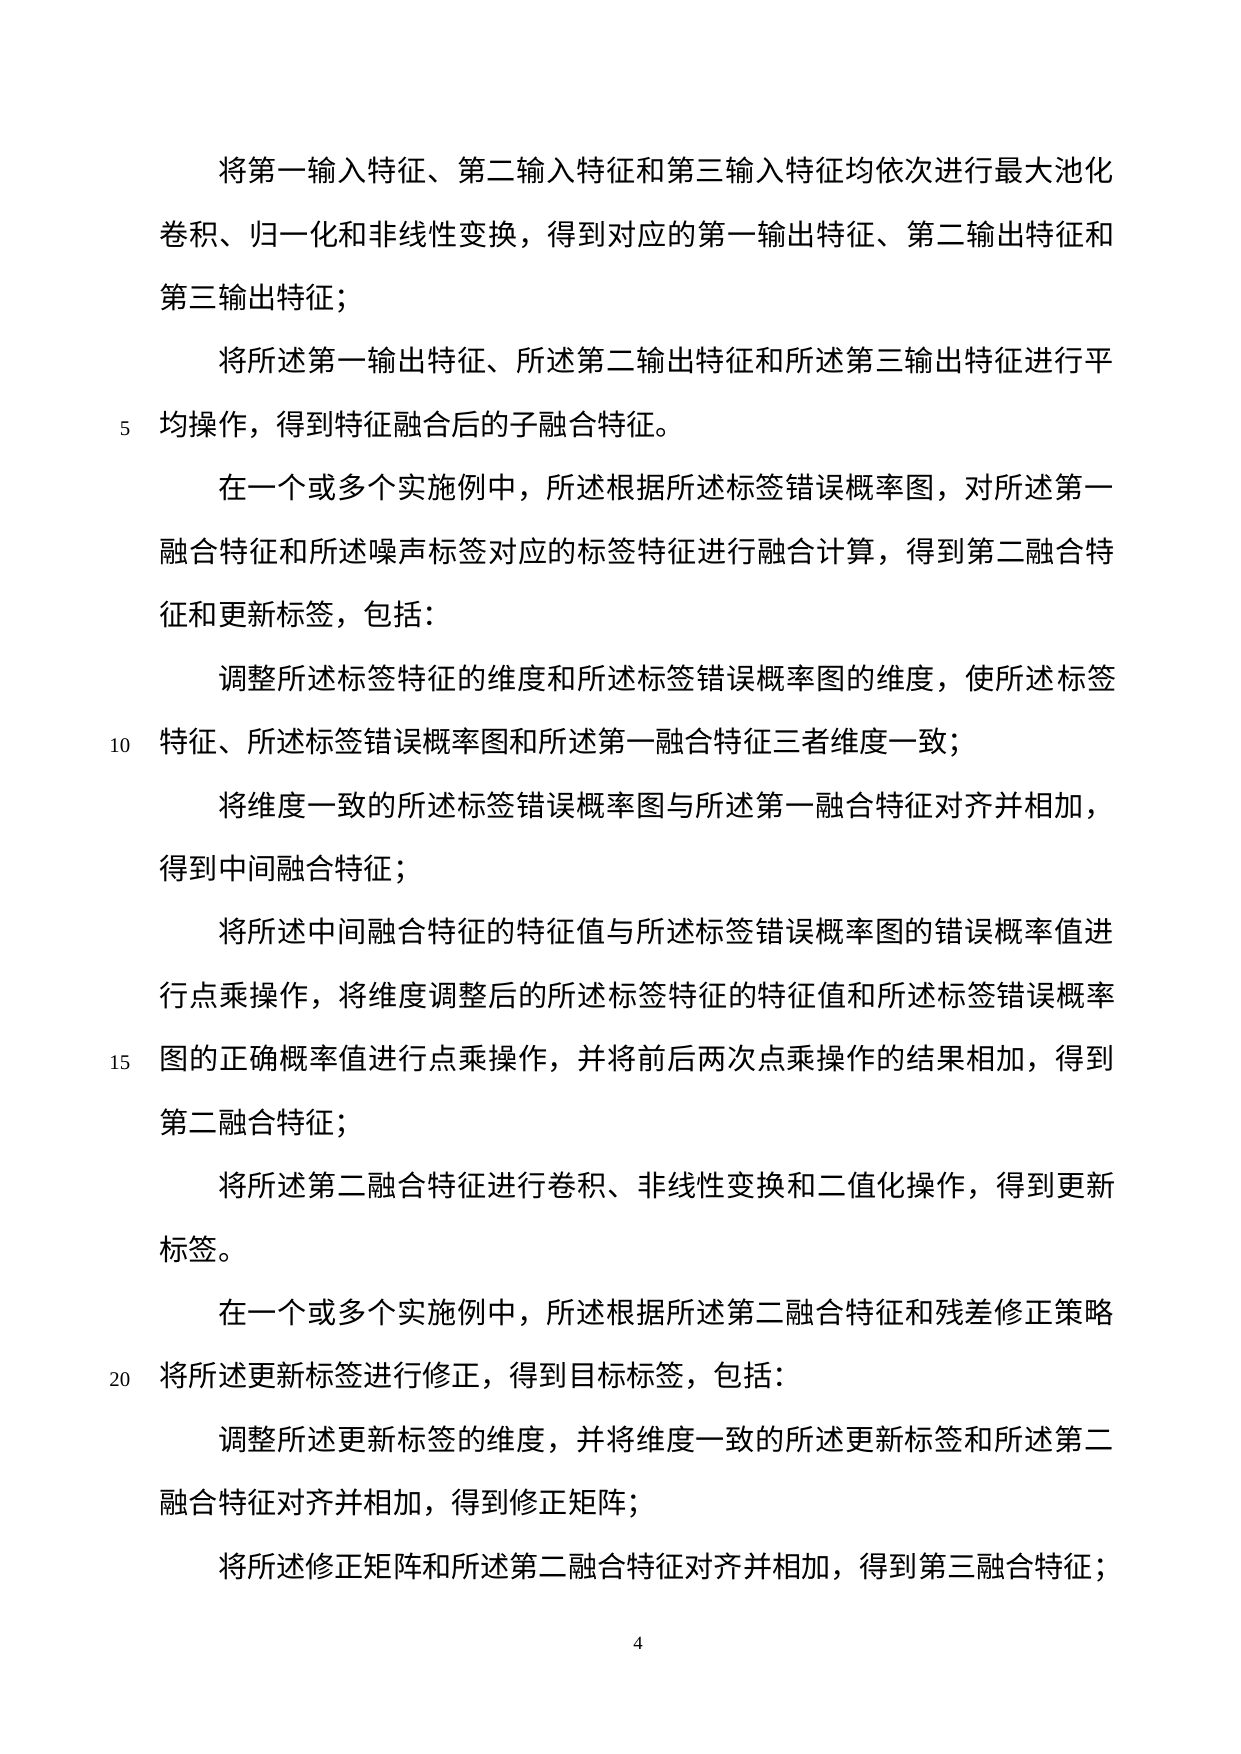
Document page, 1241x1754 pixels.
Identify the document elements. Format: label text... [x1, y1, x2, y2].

text 将所述中间融合特征的特征值与所述标签错误概率图的错误概率值进行点乘操作，将维度调整后的所述标签特征的特征值和所述标签错误概率图的正确概率值进行点乘操作，并将前后两次点乘操作的结果相加，得到第二融合特征； [159, 909, 1116, 1142]
text 将所述修正矩阵和所述第二融合特征对齐并相加，得到第三融合特征； [159, 1543, 1116, 1586]
text 将维度一致的所述标签错误概率图与所述第一融合特征对齐并相加，得到中间融合特征； [159, 782, 1116, 888]
text 调整所述标签特征的维度和所述标签错误概率图的维度，使所述标签特征、所述标签错误概率图和所述第一融合特征三者维度一致； [159, 655, 1116, 761]
text 调整所述更新标签的维度，并将维度一致的所述更新标签和所述第二融合特征对齐并相加，得到修正矩阵； [159, 1416, 1116, 1522]
text 在一个或多个实施例中，所述根据所述第二融合特征和残差修正策略，将所述更新标签进行修正，得到目标标签，包括： [159, 1289, 1116, 1395]
text 将所述第一输出特征、所述第二输出特征和所述第三输出特征进行平均操作，得到特征融合后的子融合特征。 [159, 338, 1116, 444]
text 将所述第二融合特征进行卷积、非线性变换和二值化操作，得到更新标签。 [159, 1163, 1116, 1268]
text 在一个或多个实施例中，所述根据所述标签错误概率图，对所述第一融合特征和所述噪声标签对应的标签特征进行融合计算，得到第二融合特征和更新标签，包括： [159, 465, 1116, 634]
text 将第一输入特征、第二输入特征和第三输入特征均依次进行最大池化、卷积、归一化和非线性变换，得到对应的第一输出特征、第二输出特征和第三输出特征； [159, 148, 1116, 317]
